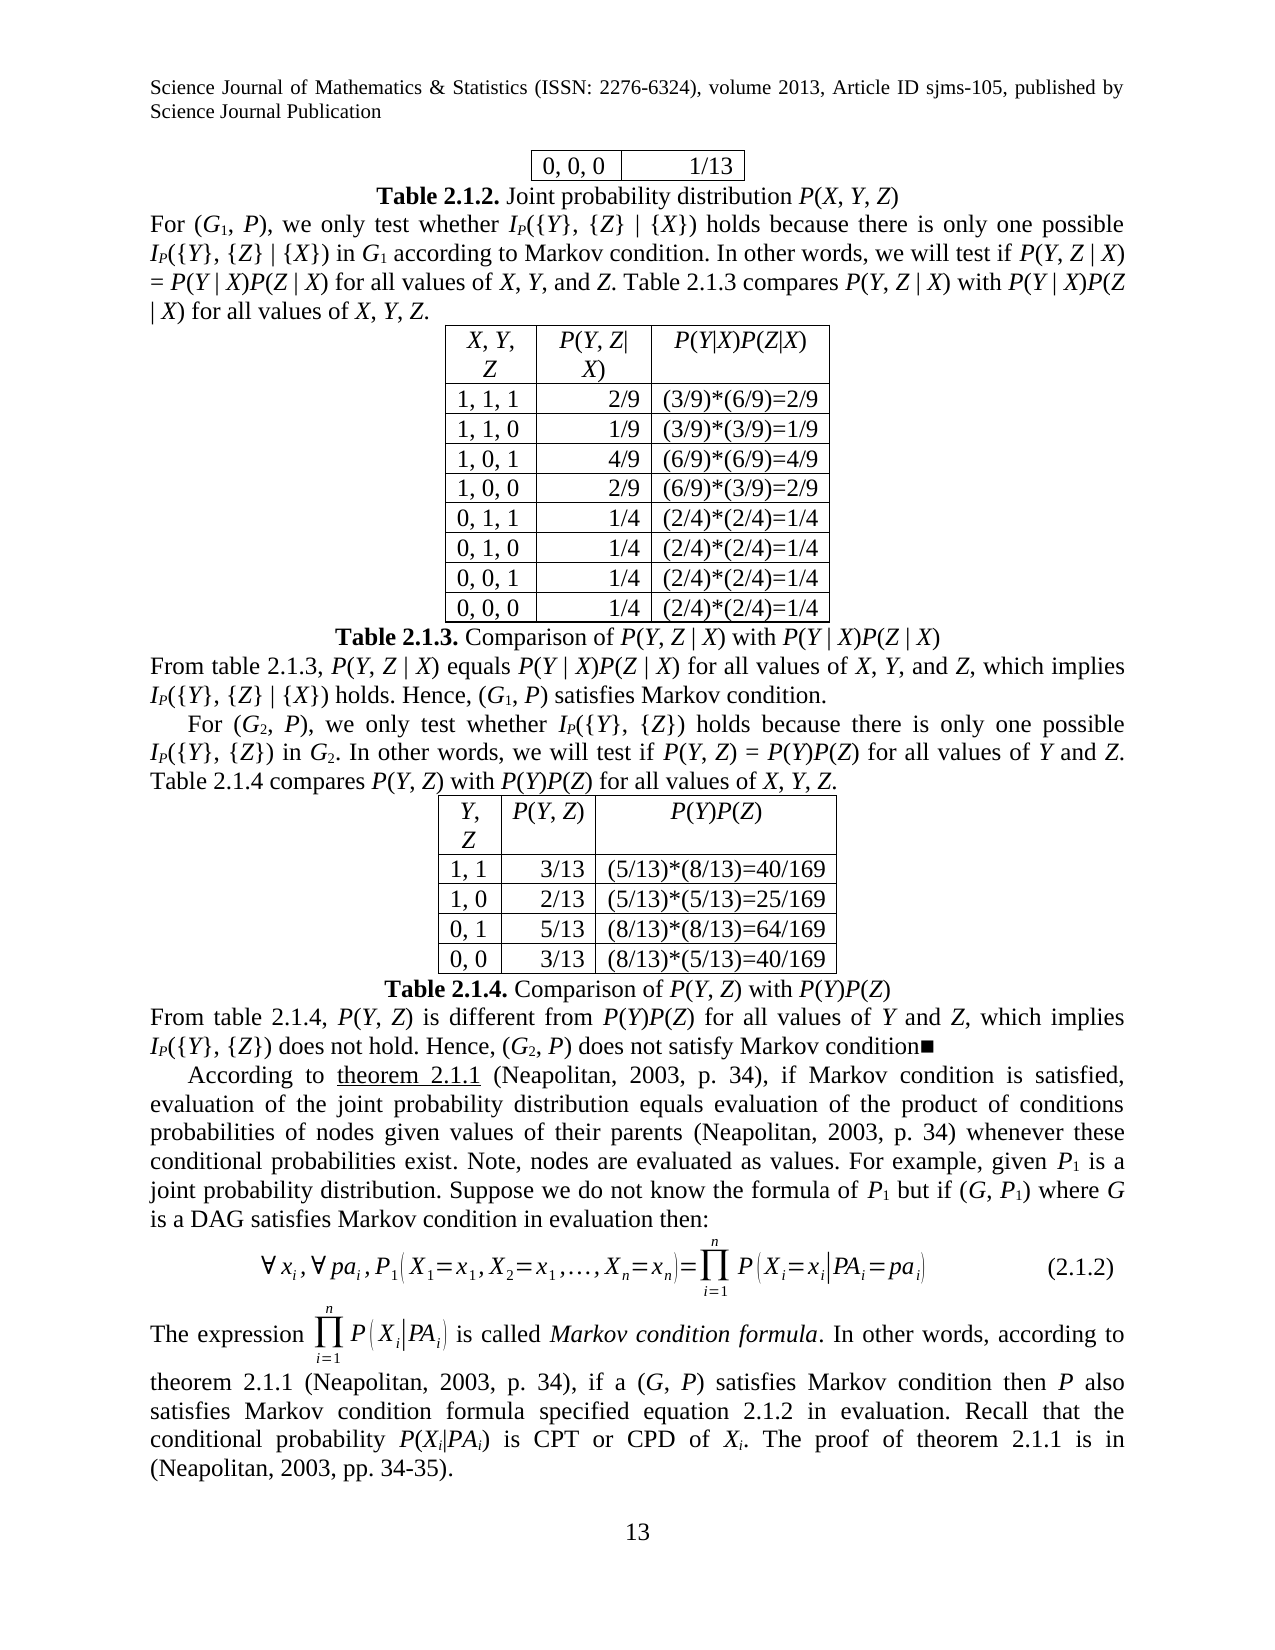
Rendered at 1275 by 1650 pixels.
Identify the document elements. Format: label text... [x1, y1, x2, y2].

table_cell (8/13)*(5/13)=40/169 [596, 944, 836, 973]
table_cell 1/4 [537, 533, 651, 562]
text From table 2.1.4, P(Y, Z) is different from P(Y)P(Z) for all values of Y and Z, which implies IP({Y}, {Z}) does not hold. Hence, (G2, P) does not satisfy Markov condition■ [150, 1002, 1125, 1060]
table_cell 0, 1, 0 [446, 533, 536, 562]
table_cell 0, 0 [439, 944, 501, 973]
table_cell (2/4)*(2/4)=1/4 [652, 533, 829, 562]
table_header X, Y, Z [446, 326, 536, 383]
text Table 2.1.4. Comparison of P(Y, Z) with P(Y)P(Z) [150, 974, 1125, 1002]
table_cell 1, 0, 0 [446, 474, 536, 502]
table_cell 5/13 [502, 914, 595, 943]
table_header P(Y, Z) [502, 796, 595, 853]
text From table 2.1.3, P(Y, Z | X) equals P(Y | X)P(Z | X) for all values of X, Y, and Z, which implies IP({Y}, {Z} | {X}) holds. Hence, (G1, P) satisfies Markov condition. [150, 651, 1125, 709]
table_cell 1, 1 [439, 855, 501, 883]
table_cell 0, 1 [439, 914, 501, 943]
table_cell 2/13 [502, 884, 595, 913]
table_cell (6/9)*(6/9)=4/9 [652, 444, 829, 472]
table_header P(Y|X)P(Z|X) [652, 326, 829, 383]
table_cell 1/4 [537, 503, 651, 532]
table_cell 1/4 [537, 593, 651, 621]
table_cell (3/9)*(6/9)=2/9 [652, 384, 829, 413]
table_cell 0, 0, 0 [532, 151, 621, 180]
table_cell 1, 0, 1 [446, 444, 536, 472]
table_cell 1/4 [537, 563, 651, 592]
table_cell 1/13 [622, 151, 744, 180]
table_cell 2/9 [537, 474, 651, 502]
table_cell 0, 1, 1 [446, 503, 536, 532]
table_header [150, 1233, 1036, 1300]
table_cell 0, 0, 0 [446, 593, 536, 621]
table_cell (2/4)*(2/4)=1/4 [652, 593, 829, 621]
text Table 2.1.2. Joint probability distribution P(X, Y, Z) [150, 181, 1125, 209]
table_cell 4/9 [537, 444, 651, 472]
text For (G2, P), we only test whether IP({Y}, {Z}) holds because there is only one possible IP({Y}, {Z}) in G2. In other words, we will test if P(Y, Z) = P(Y)P(Z) for all values of Y and Z. Table 2.1.4 compares P(Y, Z) with P(Y)P(Z) for all values of X, Y, Z. [150, 709, 1125, 795]
table_cell 3/13 [502, 944, 595, 973]
text Table 2.1.3. Comparison of P(Y, Z | X) with P(Y | X)P(Z | X) [150, 622, 1125, 651]
table_cell 1, 1, 1 [446, 384, 536, 413]
table_cell (5/13)*(8/13)=40/169 [596, 855, 836, 883]
table_cell (6/9)*(3/9)=2/9 [652, 474, 829, 502]
table_cell 3/13 [502, 855, 595, 883]
table_cell 1/9 [537, 414, 651, 443]
table_cell (3/9)*(3/9)=1/9 [652, 414, 829, 443]
table_cell (2/4)*(2/4)=1/4 [652, 563, 829, 592]
text The expression is called Markov condition formula. In other words, according to theorem 2.1.1 , if a (G, P) satisfies Markov condition then P also satisfies Markov condition formula specified equation 2.1.2 in evaluation. Recall that the conditional probability P(Xi|PAi) is CPT or CPD of Xi. The proof of theorem 2.1.1 is in . [150, 1300, 1125, 1482]
table_cell 1, 0 [439, 884, 501, 913]
text According to theorem 2.1.1 , if Markov condition is satisfied, evaluation of the joint probability distribution equals evaluation of the product of conditions probabilities of nodes given values of their parents whenever these conditional probabilities exist. Note, nodes are evaluated as values. For example, given P1 is a joint probability distribution. Suppose we do not know the formula of P1 but if (G, P1) where G is a DAG satisfies Markov condition in evaluation then: [150, 1060, 1125, 1232]
table_cell 0, 0, 1 [446, 563, 536, 592]
table_cell (5/13)*(5/13)=25/169 [596, 884, 836, 913]
text For (G1, P), we only test whether IP({Y}, {Z} | {X}) holds because there is only one possible IP({Y}, {Z} | {X}) in G1 according to Markov condition. In other words, we will test if P(Y, Z | X) = P(Y | X)P(Z | X) for all values of X, Y, and Z. Table 2.1.3 compares P(Y, Z | X) with P(Y | X)P(Z | X) for all values of X, Y, Z. [150, 209, 1125, 324]
table_cell 2/9 [537, 384, 651, 413]
table_cell (8/13)*(8/13)=64/169 [596, 914, 836, 943]
table_header Y, Z [439, 796, 501, 853]
table_header (2.1.2) [1036, 1233, 1125, 1300]
table_header P(Y)P(Z) [596, 796, 836, 853]
table_cell (2/4)*(2/4)=1/4 [652, 503, 829, 532]
table_cell 1, 1, 0 [446, 414, 536, 443]
table_header P(Y, Z|X) [537, 326, 651, 383]
